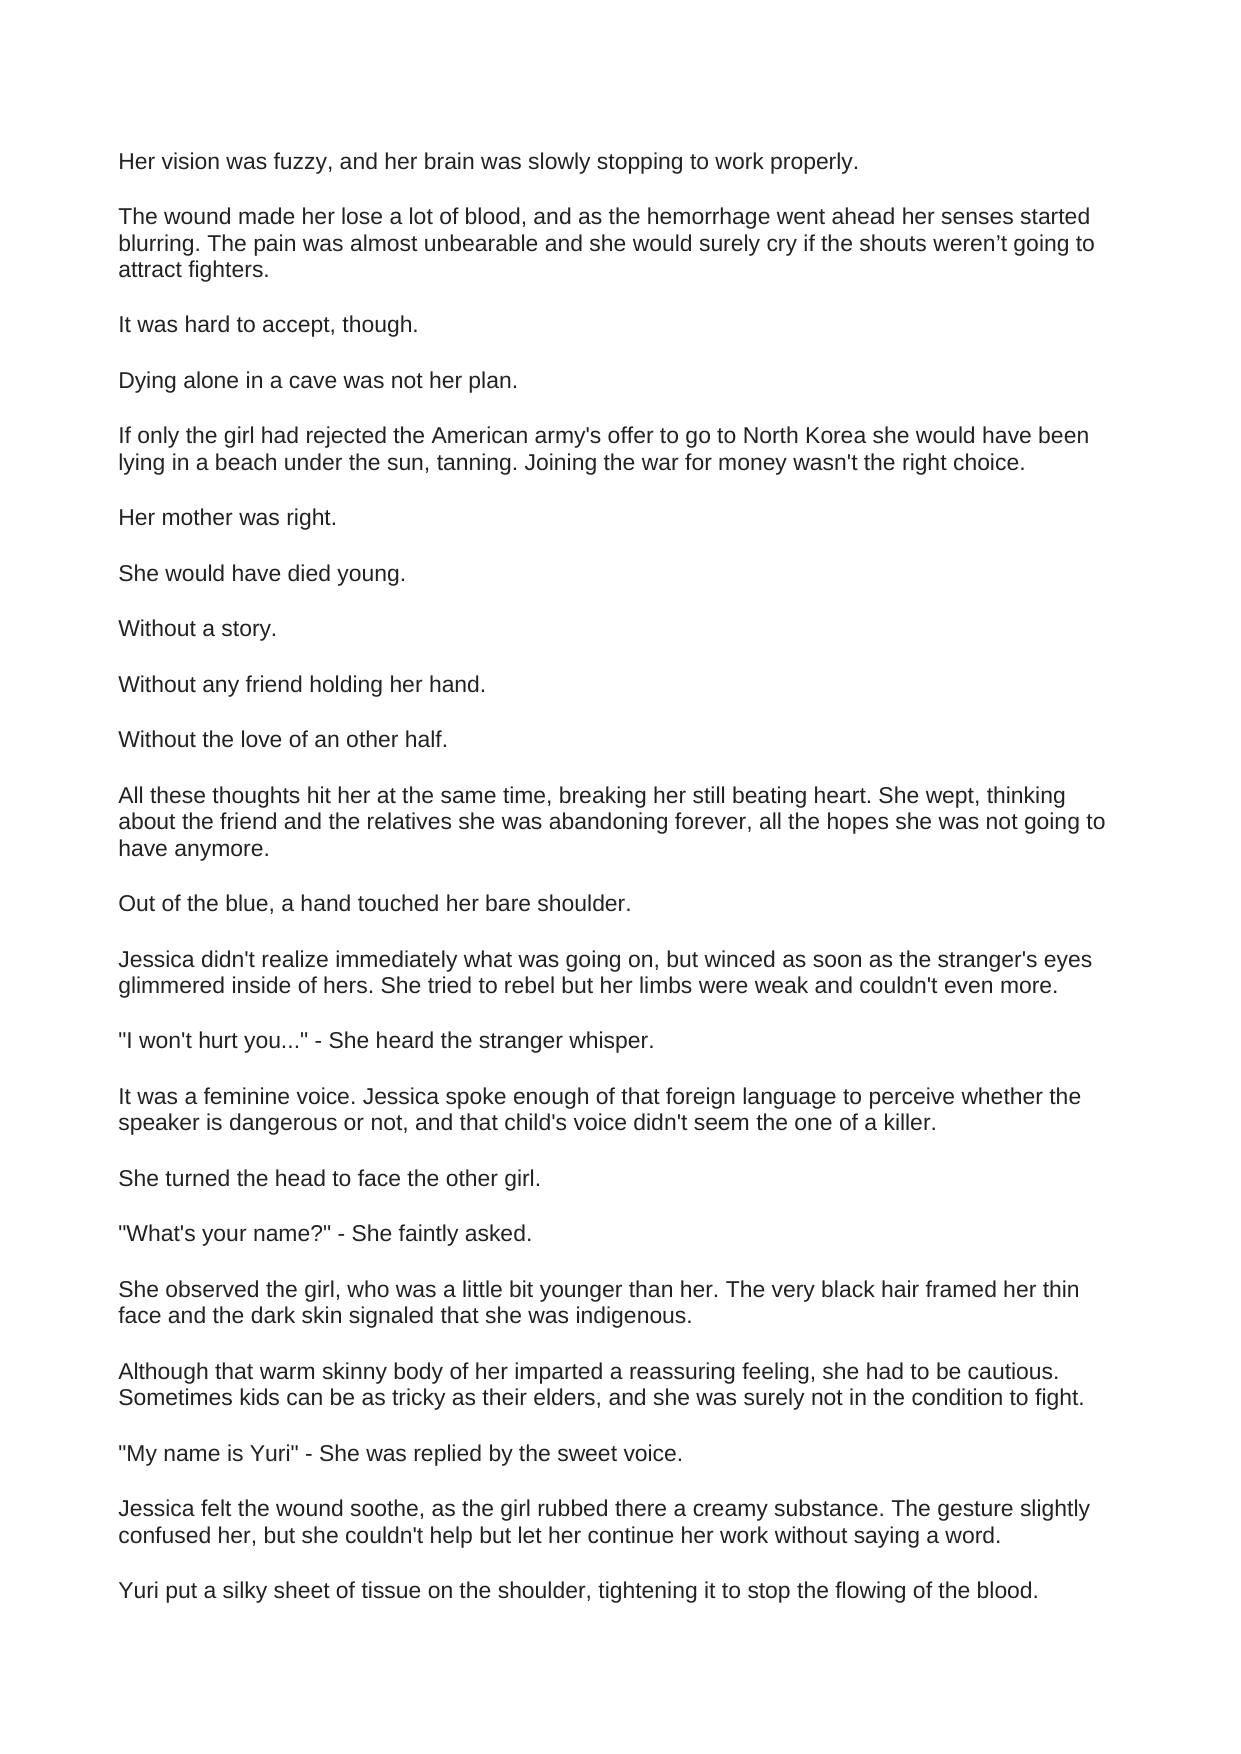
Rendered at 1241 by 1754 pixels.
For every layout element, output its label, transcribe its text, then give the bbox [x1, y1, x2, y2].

text Jessica didn't realize immediately what was going on, but winced as soon as the stranger's eyes glimmered inside of hers. She tried to rebel but her limbs were weak and couldn't even more. [118, 946, 1122, 998]
text Her mother was right. [118, 504, 1122, 531]
text It was hard to accept, though. [118, 311, 1122, 338]
text "What's your name?" - She faintly asked. [118, 1220, 1122, 1247]
text Dying alone in a cave was not her plan. [118, 367, 1122, 393]
text She turned the head to face the other girl. [118, 1165, 1122, 1191]
text "I won't hurt you..." - She heard the stranger whisper. [118, 1027, 1122, 1054]
text She would have died young. [118, 560, 1122, 586]
text "My name is Yuri" - She was replied by the sweet voice. [118, 1440, 1122, 1466]
text She observed the girl, who was a little bit younger than her. The very black hair framed her thin face and the dark skin signaled that she was indigenous. [118, 1276, 1122, 1329]
text Without any friend holding her hand. [118, 671, 1122, 697]
text Her vision was fuzzy, and her brain was slowly stopping to work properly. [118, 148, 1122, 174]
text It was a feminine voice. Jessica spoke enough of that foreign language to perceive whether the speaker is dangerous or not, and that child's voice didn't seem the one of a killer. [118, 1083, 1122, 1136]
text Without a story. [118, 615, 1122, 642]
text Although that warm skinny body of her imparted a reassuring feeling, she had to be cautious. Sometimes kids can be as tricky as their elders, and she was surely not in the condition to fight. [118, 1358, 1122, 1411]
text Out of the blue, a hand touched her bare shoulder. [118, 890, 1122, 916]
text All these thoughts hit her at the same time, breaking her still beating heart. She wept, thinking about the friend and the relatives she was abandoning forever, all the hopes she was not going to have anymore. [118, 782, 1122, 861]
text If only the girl had rejected the American army's offer to go to North Korea she would have been lying in a beach under the sun, tanning. Joining the war for money wasn't the right choice. [118, 422, 1122, 475]
text Without the love of an other half. [118, 726, 1122, 753]
text The wound made her lose a lot of blood, and as the hemorrhage went ahead her senses started blurring. The pain was almost unbearable and she would surely cry if the shouts weren’t going to attract fighters. [118, 203, 1122, 282]
text Yuri put a silky sheet of tissue on the shoulder, tightening it to stop the flowing of the blood. [118, 1577, 1122, 1603]
text Jessica felt the wound soothe, as the girl rubbed there a creamy substance. The gesture slightly confused her, but she couldn't help but let her continue her work without saying a word. [118, 1495, 1122, 1548]
